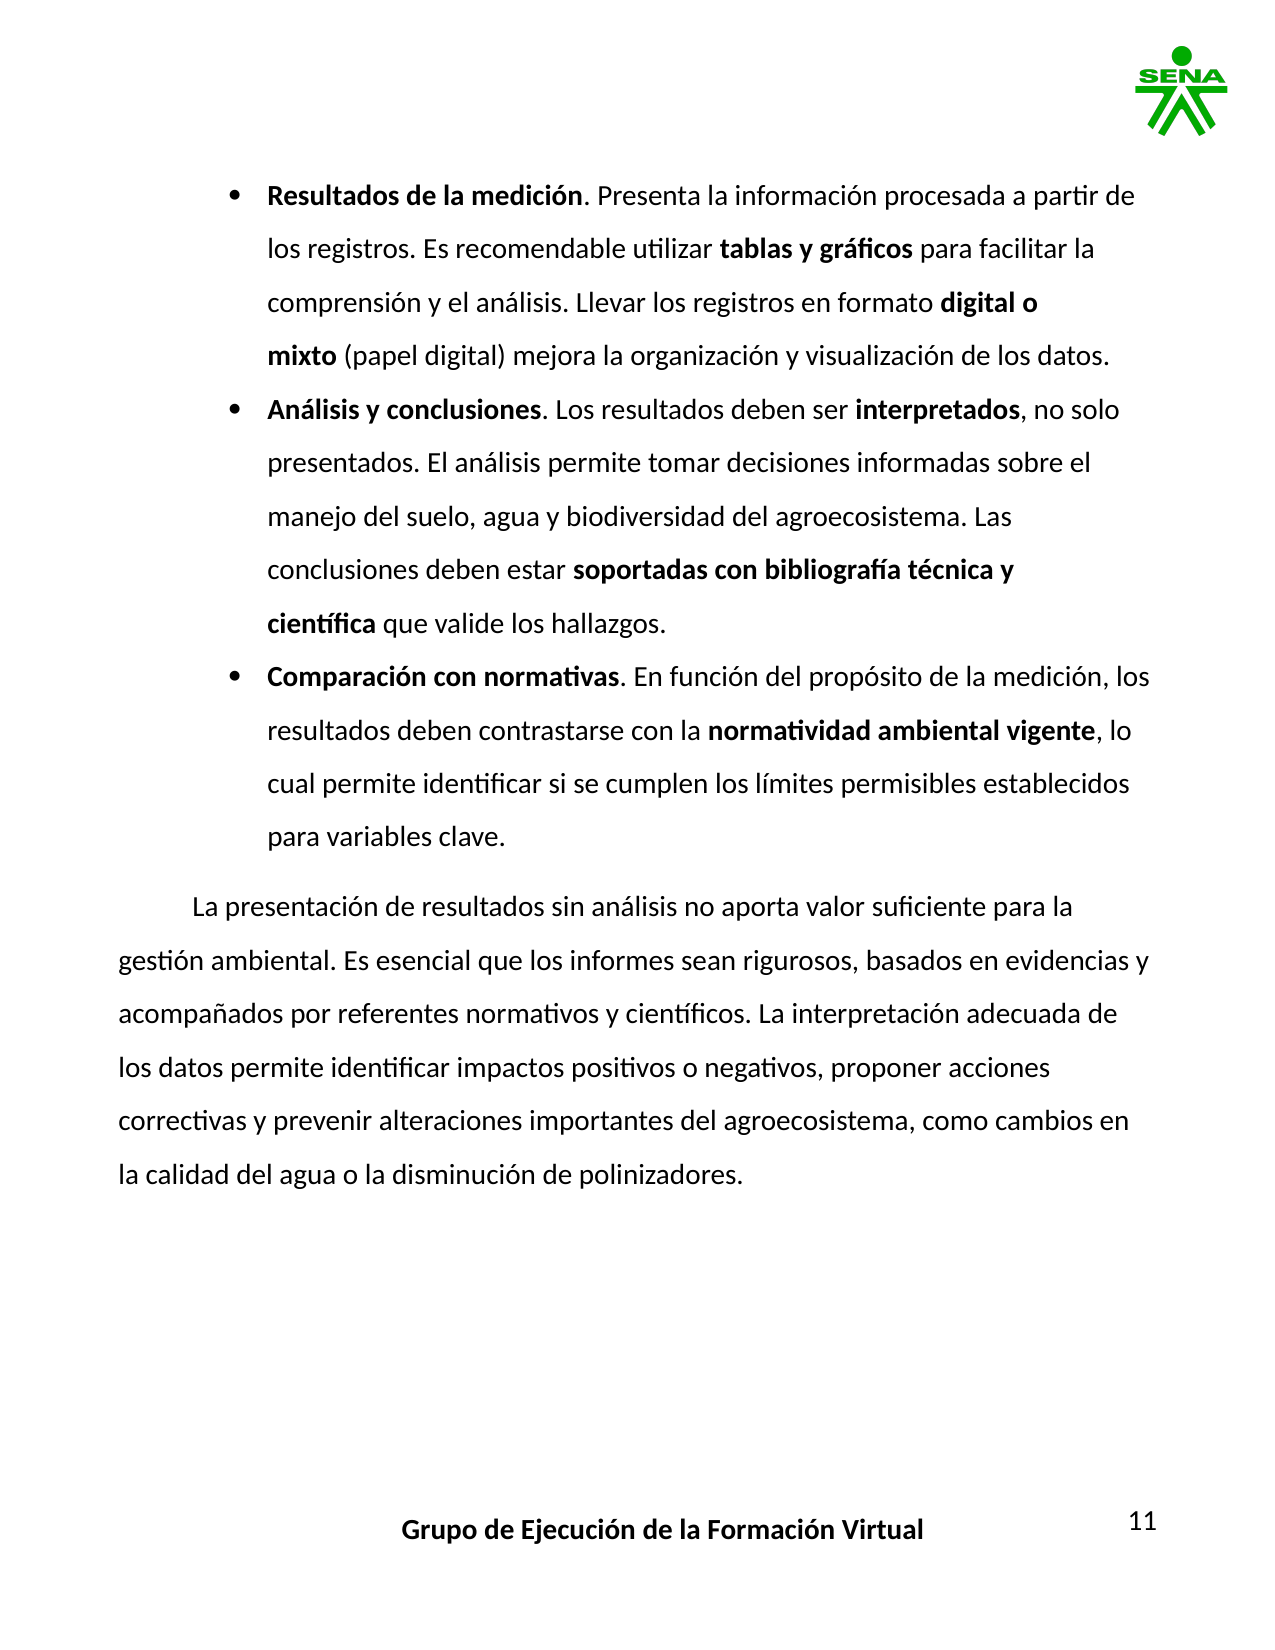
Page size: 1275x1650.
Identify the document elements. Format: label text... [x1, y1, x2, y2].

text La presentación de resultados sin análisis no aporta valor suficiente para la gestión ambiental. Es esencial que los informes sean rigurosos, basados en evidencias y acompañados por referentes normativos y científicos. La interpretación adecuada de los datos permite identificar impactos positivos o negativos, proponer acciones correctivas y prevenir alteraciones importantes del agroecosistema, como cambios en la calidad del agua o la disminución de polinizadores. [118, 888, 1157, 1191]
list Comparación con normativas. En función del propósito de la medición, los resultados deben contrastarse con la normatividad ambiental vigente, lo cual permite identificar si se cumplen los límites permisibles establecidos para variables clave. [229, 658, 1157, 854]
picture [1135, 46, 1228, 136]
list Análisis y conclusiones. Los resultados deben ser interpretados, no solo presentados. El análisis permite tomar decisiones informadas sobre el manejo del suelo, agua y biodiversidad del agroecosistema. Las conclusiones deben estar soportadas con bibliografía técnica y científica que valide los hallazgos. [229, 391, 1157, 640]
list Resultados de la medición. Presenta la información procesada a partir de los registros. Es recomendable utilizar tablas y gráficos para facilitar la comprensión y el análisis. Llevar los registros en formato digital o mixto (papel digital) mejora la organización y visualización de los datos. [229, 177, 1157, 373]
